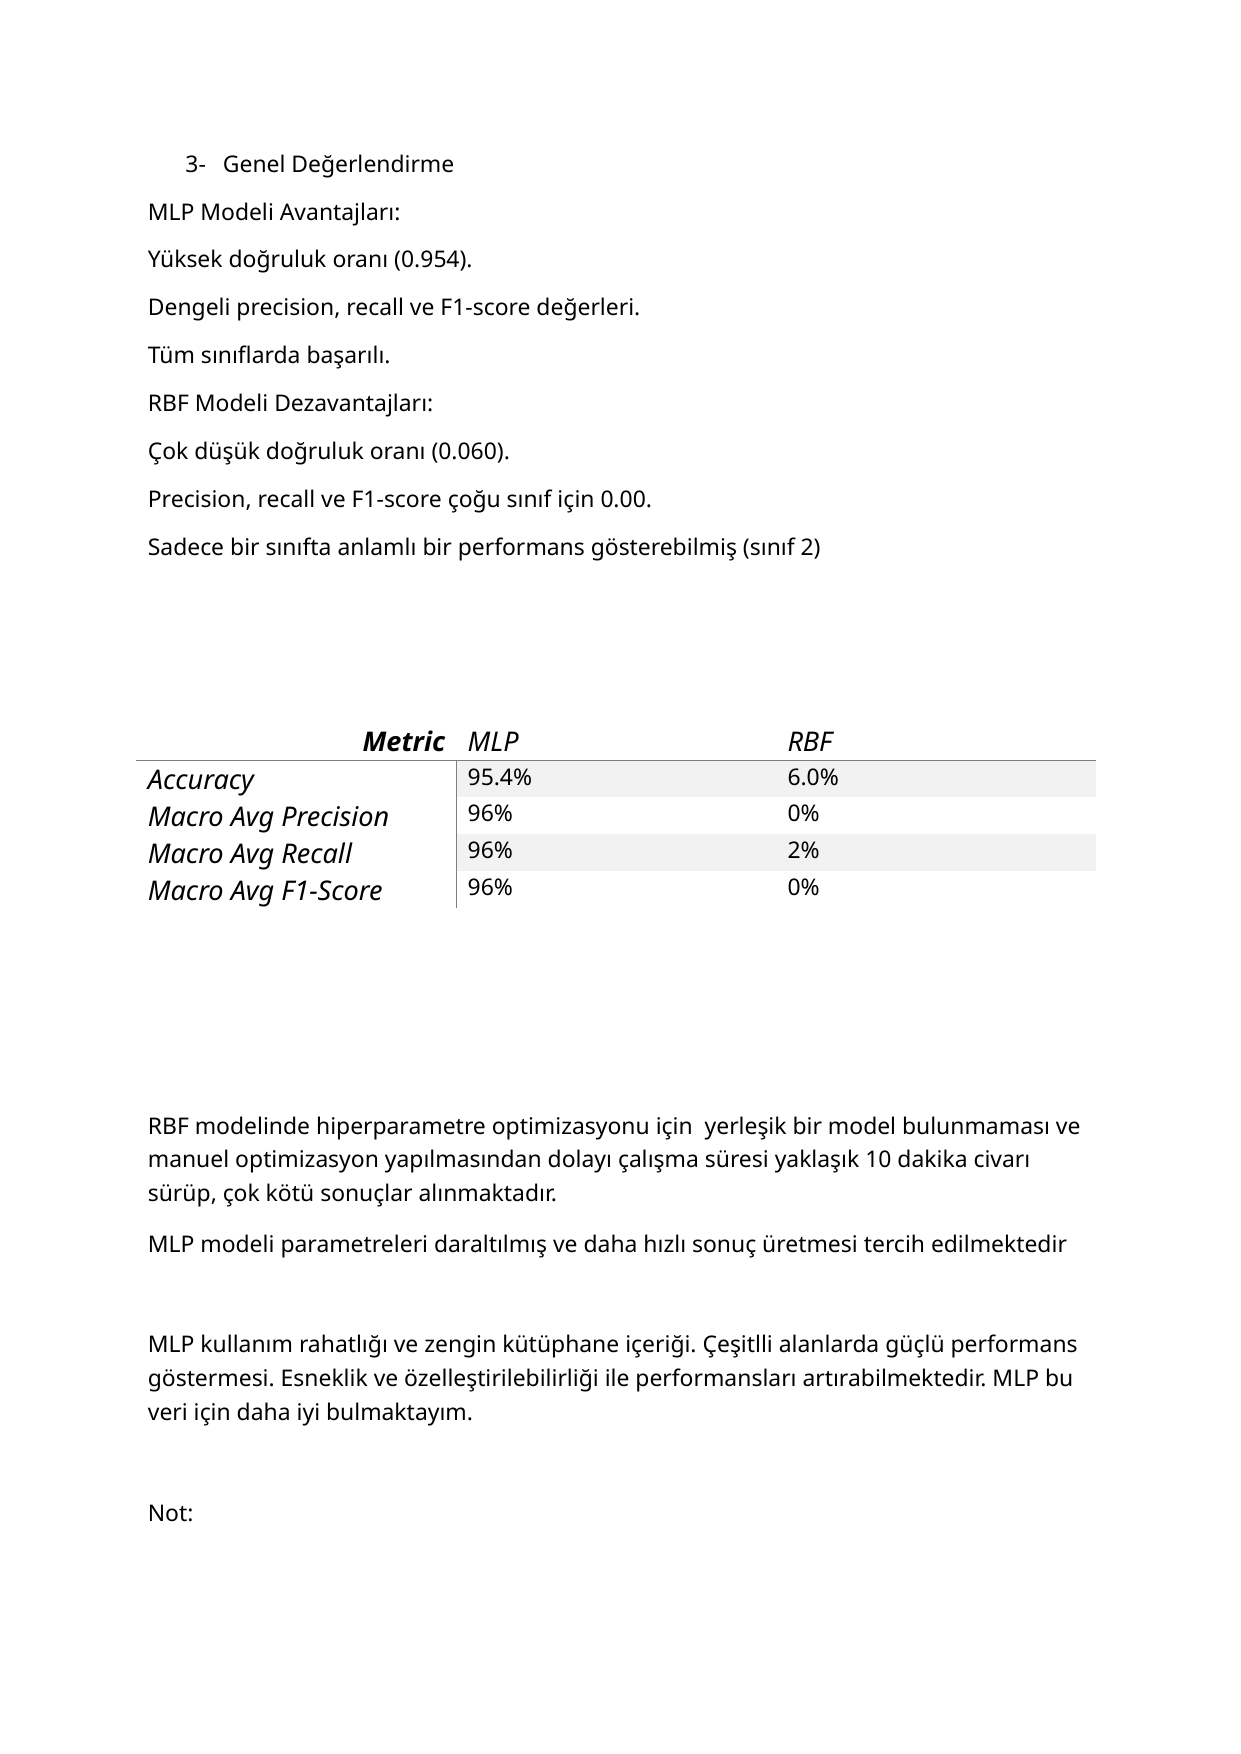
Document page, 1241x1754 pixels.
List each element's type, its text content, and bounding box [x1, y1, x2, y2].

table_cell Macro Avg Recall [136, 834, 456, 871]
table_cell 95.4% [457, 761, 776, 797]
table_cell 0% [776, 798, 1096, 834]
table_cell 0% [776, 871, 1096, 908]
text Çok düşük doğruluk oranı (0.060). [148, 435, 1093, 466]
text Tüm sınıflarda başarılı. [148, 339, 1093, 371]
table_cell 2% [776, 834, 1096, 871]
table_cell 6.0% [776, 761, 1096, 797]
table_cell Macro Avg F1-Score [136, 871, 456, 908]
text Dengeli precision, recall ve F1-score değerleri. [148, 291, 1093, 323]
table_cell Accuracy [136, 761, 456, 797]
table_header Metric [136, 723, 456, 759]
table_header MLP [456, 723, 776, 759]
text RBF Modeli Dezavantajları: [148, 387, 1093, 418]
text Yüksek doğruluk oranı (0.954). [148, 243, 1093, 275]
text RBF modelinde hiperparametre optimizasyonu için yerleşik bir model bulunmaması ve manuel optimizasyon yapılmasından dolayı çalışma süresi yaklaşık 10 dakika civarı sürüp, çok kötü sonuçlar alınmaktadır. [148, 1110, 1093, 1208]
table_cell 96% [457, 834, 776, 871]
table_header RBF [776, 723, 1096, 759]
text MLP modeli parametreleri daraltılmış ve daha hızlı sonuç üretmesi tercih edilmektedir [148, 1228, 1093, 1259]
text MLP Modeli Avantajları: [148, 196, 1093, 227]
text Not: [148, 1497, 1093, 1528]
table_cell Macro Avg Precision [136, 798, 456, 834]
text MLP kullanım rahatlığı ve zengin kütüphane içeriği. Çeşitlli alanlarda güçlü performans göstermesi. Esneklik ve özelleştirilebilirliği ile performansları artırabilmektedir. MLP bu veri için daha iyi bulmaktayım. [148, 1328, 1093, 1427]
list Genel Değerlendirme [185, 148, 1093, 179]
text Precision, recall ve F1-score çoğu sınıf için 0.00. [148, 483, 1093, 514]
table_cell 96% [457, 798, 776, 834]
text Sadece bir sınıfta anlamlı bir performans gösterebilmiş (sınıf 2) [148, 531, 1093, 562]
table_cell 96% [457, 871, 776, 908]
